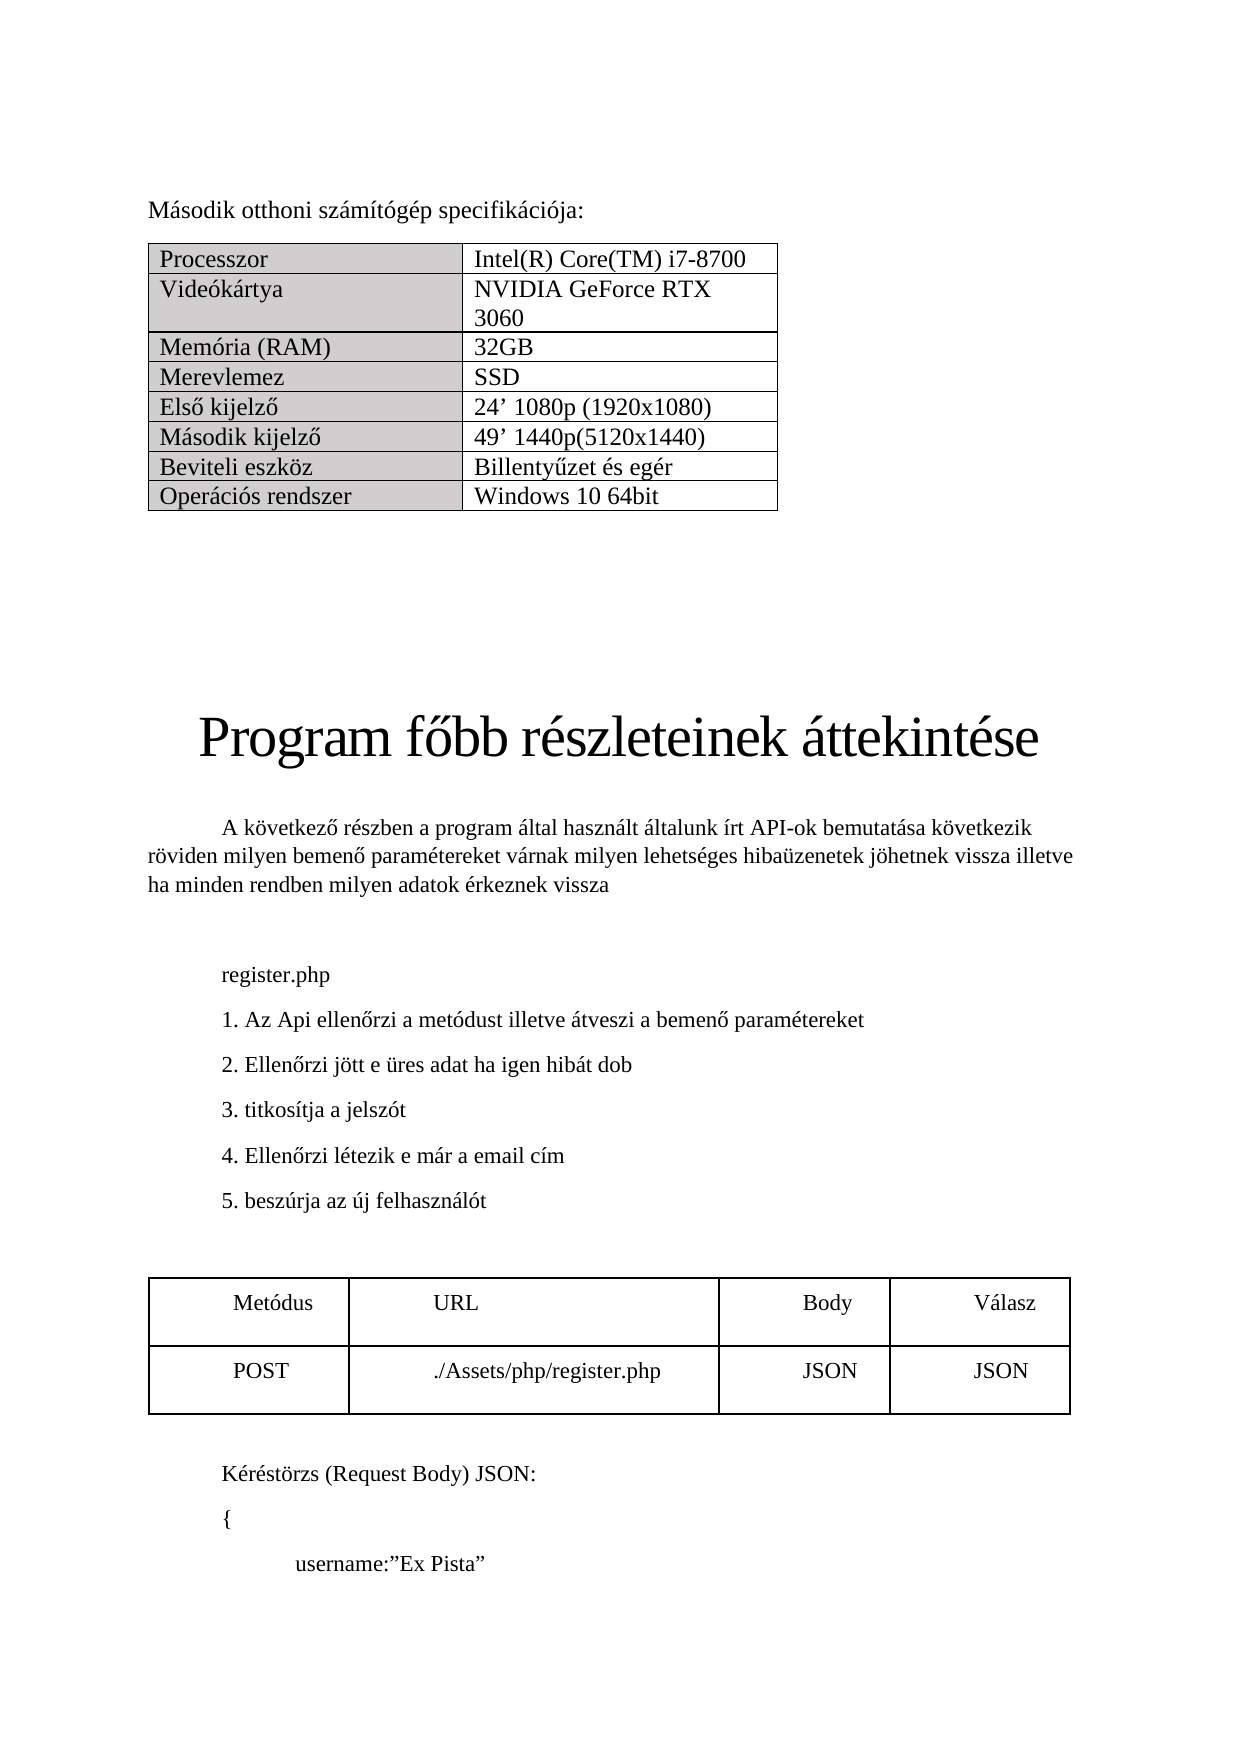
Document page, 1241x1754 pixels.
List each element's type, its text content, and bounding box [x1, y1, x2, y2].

text Kéréstörzs (Request Body) JSON: [148, 1460, 1093, 1487]
table_cell 32GB [463, 333, 777, 361]
table_cell JSON [720, 1347, 889, 1413]
table_cell 49’ 1440p(5120x1440) [463, 422, 777, 451]
table_cell Első kijelző [149, 392, 462, 421]
table_header Metódus [150, 1279, 348, 1345]
text username:”Ex Pista” [148, 1550, 1093, 1577]
table_header URL [350, 1279, 718, 1345]
table_cell Merevlemez [149, 362, 462, 391]
table_cell JSON [891, 1347, 1069, 1413]
table_cell 24’ 1080p (1920x1080) [463, 392, 777, 421]
table_header Processzor [149, 244, 462, 273]
text { [148, 1505, 1093, 1532]
table_cell Beviteli eszköz [149, 452, 462, 480]
text A következő részben a program által használt általunk írt API-ok bemutatása következik röviden milyen bemenő paramétereket várnak milyen lehetséges hibaüzenetek jöhetnek vissza illetve ha minden rendben milyen adatok érkeznek vissza [148, 814, 1093, 897]
table_header Body [720, 1279, 889, 1345]
text 5. beszúrja az új felhasználót [148, 1187, 1093, 1213]
title Program főbb részleteinek áttekintése [148, 702, 1093, 769]
table_cell Operációs rendszer [149, 481, 462, 510]
text register.php [148, 961, 1093, 988]
text 3. titkosítja a jelszót [148, 1097, 1093, 1123]
table_cell ./Assets/php/register.php [350, 1347, 718, 1413]
text Második otthoni számítógép specifikációja: [148, 195, 1093, 224]
table_cell POST [150, 1347, 348, 1413]
table_cell SSD [463, 362, 777, 391]
table_cell Videókártya [149, 274, 462, 331]
table_header Válasz [891, 1279, 1069, 1345]
table_cell Második kijelző [149, 422, 462, 451]
table_cell NVIDIA GeForce RTX 3060 [463, 274, 777, 331]
table_cell Billentyűzet és egér [463, 452, 777, 480]
table_header Intel(R) Core(TM) i7-8700 [463, 244, 777, 273]
table_cell Memória (RAM) [149, 333, 462, 361]
text 4. Ellenőrzi létezik e már a email cím [148, 1142, 1093, 1168]
table_cell Windows 10 64bit [463, 481, 777, 510]
text 1. Az Api ellenőrzi a metódust illetve átveszi a bemenő paramétereket [148, 1006, 1093, 1033]
text 2. Ellenőrzi jött e üres adat ha igen hibát dob [148, 1051, 1093, 1078]
